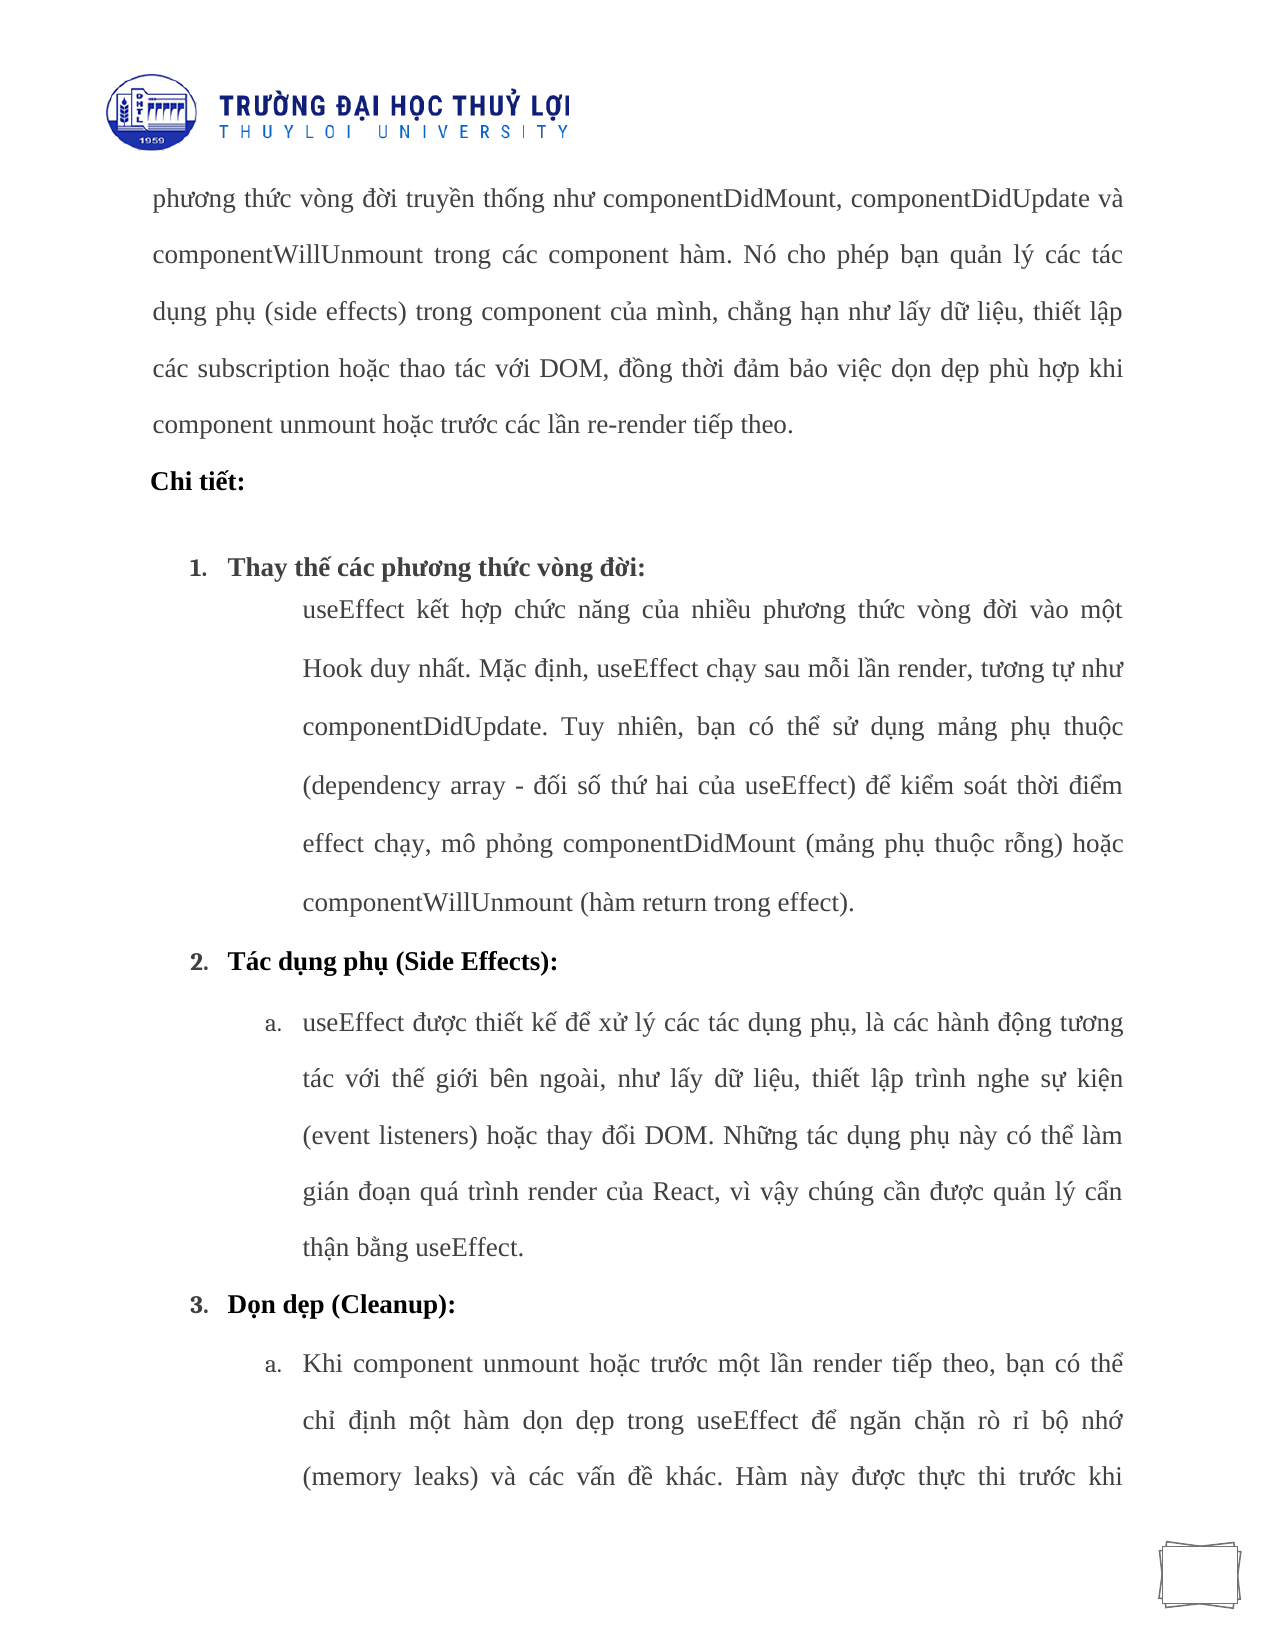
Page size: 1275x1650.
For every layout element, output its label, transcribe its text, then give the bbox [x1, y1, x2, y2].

text useEffect kết hợp chức năng của nhiều phương thức vòng đời vào một Hook duy nhất. Mặc định, useEffect chạy sau mỗi lần render, tương tự như componentDidUpdate. Tuy nhiên, bạn có thể sử dụng mảng phụ thuộc (dependency array - đối số thứ hai của useEffect) để kiểm soát thời điểm effect chạy, mô phỏng componentDidMount (mảng phụ thuộc rỗng) hoặc componentWillUnmount (hàm return trong effect). [302, 593, 1124, 917]
list Dọn dẹp (Cleanup): [190, 1288, 1124, 1319]
list useEffect được thiết kế để xử lý các tác dụng phụ, là các hành động tương tác với thế giới bên ngoài, như lấy dữ liệu, thiết lập trình nghe sự kiện (event listeners) hoặc thay đổi DOM. Những tác dụng phụ này có thể làm gián đoạn quá trình render của React, vì vậy chúng cần được quản lý cẩn thận bằng useEffect. [265, 1006, 1124, 1263]
text Chi tiết: [150, 465, 1125, 496]
picture [105, 73, 569, 151]
list Tác dụng phụ (Side Effects): [190, 944, 1124, 976]
list Thay thế các phương thức vòng đời: [190, 551, 1124, 583]
